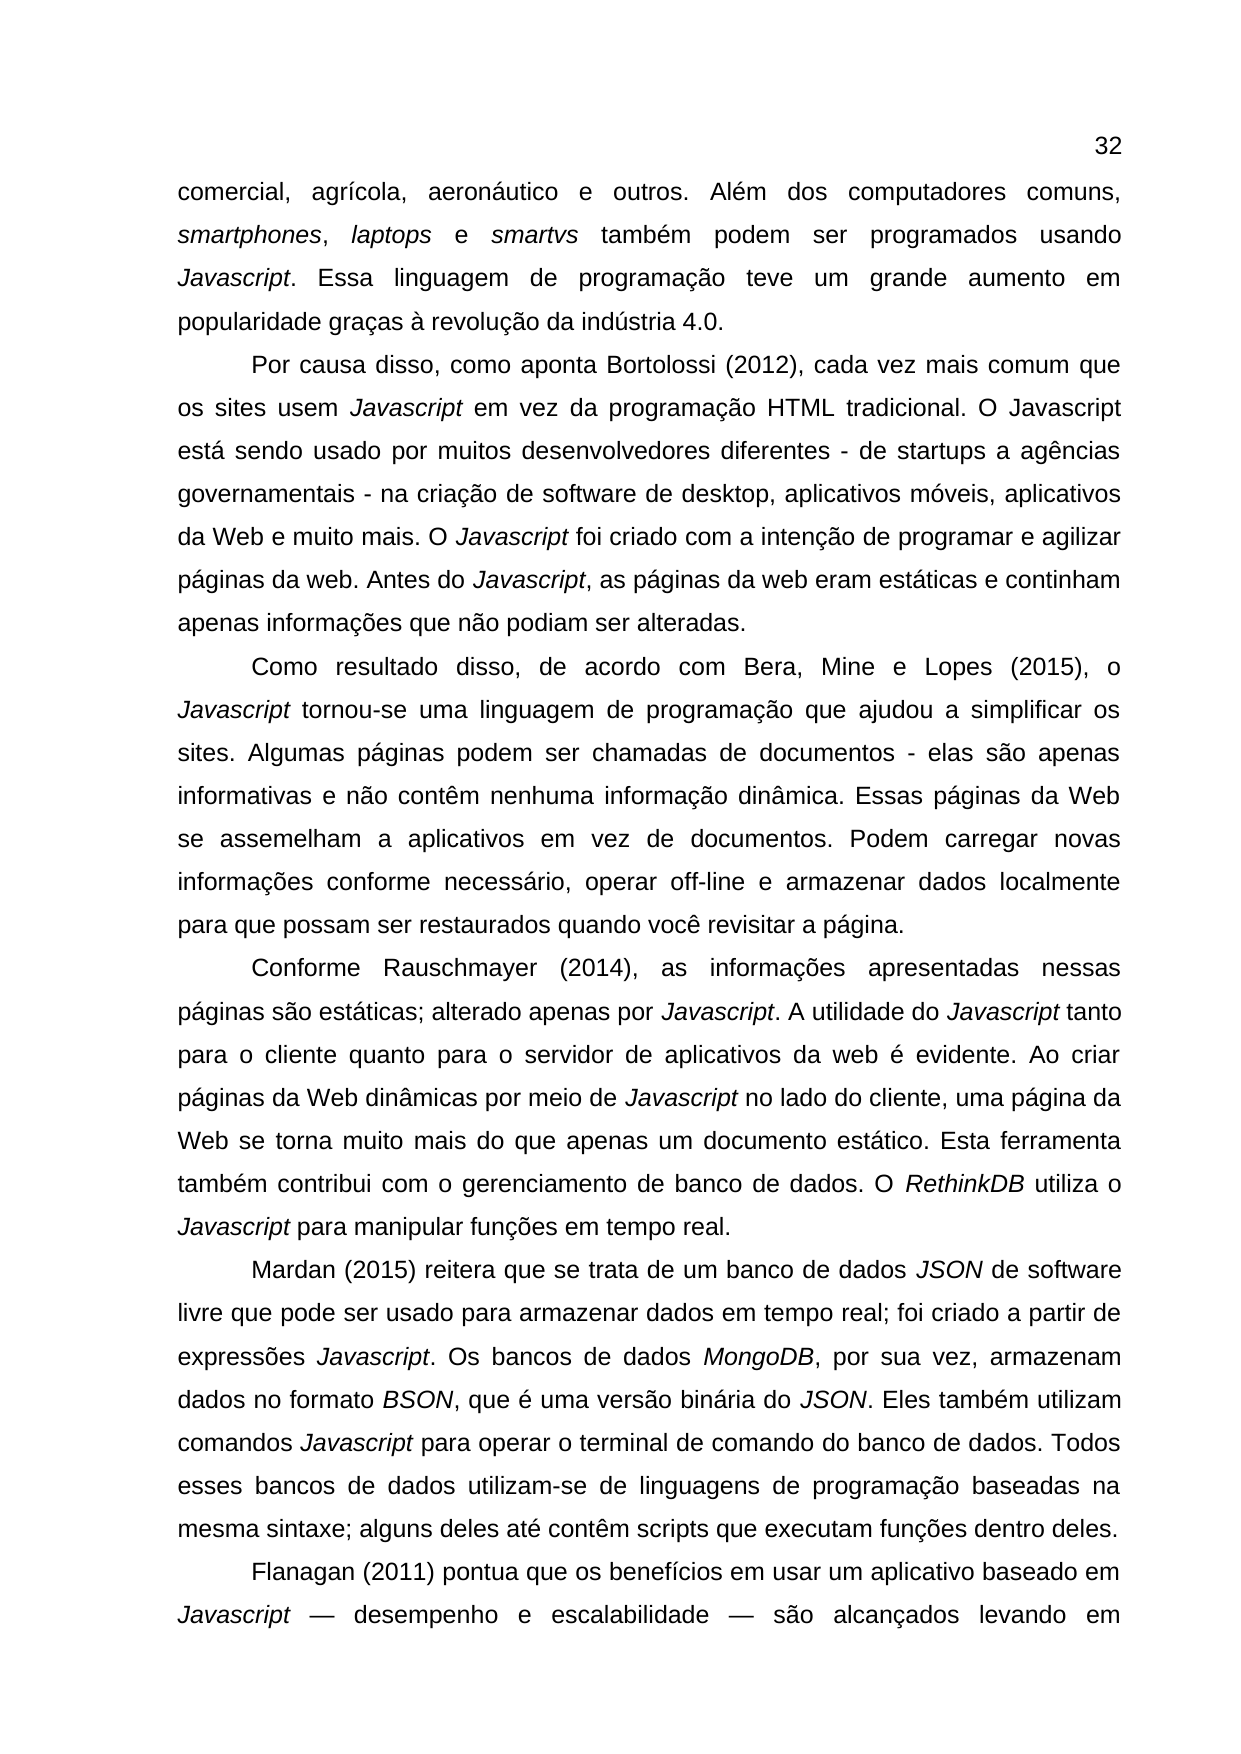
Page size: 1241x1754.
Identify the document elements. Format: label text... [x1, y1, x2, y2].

text Por causa disso, como aponta Bortolossi (2012), cada vez mais comum que os sites usem Javascript em vez da programação HTML tradicional. O Javascript está sendo usado por muitos desenvolvedores diferentes - de startups a agências governamentais - na criação de software de desktop, aplicativos móveis, aplicativos da Web e muito mais. O Javascript foi criado com a intenção de programar e agilizar páginas da web. Antes do Javascript, as páginas da web eram estáticas e continham apenas informações que não podiam ser alteradas. [177, 350, 1122, 637]
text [177, 177, 1122, 335]
text Conforme Rauschmayer (2014), as informações apresentadas nessas páginas são estáticas; alterado apenas por Javascript. A utilidade do Javascript tanto para o cliente quanto para o servidor de aplicativos da web é evidente. Ao criar páginas da Web dinâmicas por meio de Javascript no lado do cliente, uma página da Web se torna muito mais do que apenas um documento estático. Esta ferramenta também contribui com o gerenciamento de banco de dados. O RethinkDB utiliza o Javascript para manipular funções em tempo real. [177, 953, 1122, 1241]
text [177, 1557, 1122, 1629]
text Mardan (2015) reitera que se trata de um banco de dados JSON de software livre que pode ser usado para armazenar dados em tempo real; foi criado a partir de expressões Javascript. Os bancos de dados MongoDB, por sua vez, armazenam dados no formato BSON, que é uma versão binária do JSON. Eles também utilizam comandos Javascript para operar o terminal de comando do banco de dados. Todos esses bancos de dados utilizam-se de linguagens de programação baseadas na mesma sintaxe; alguns deles até contêm scripts que executam funções dentro deles. [177, 1255, 1122, 1543]
text Como resultado disso, de acordo com Bera, Mine e Lopes (2015), o Javascript tornou-se uma linguagem de programação que ajudou a simplificar os sites. Algumas páginas podem ser chamadas de documentos - elas são apenas informativas e não contêm nenhuma informação dinâmica. Essas páginas da Web se assemelham a aplicativos em vez de documentos. Podem carregar novas informações conforme necessário, operar off-line e armazenar dados localmente para que possam ser restaurados quando você revisitar a página. [177, 652, 1122, 939]
